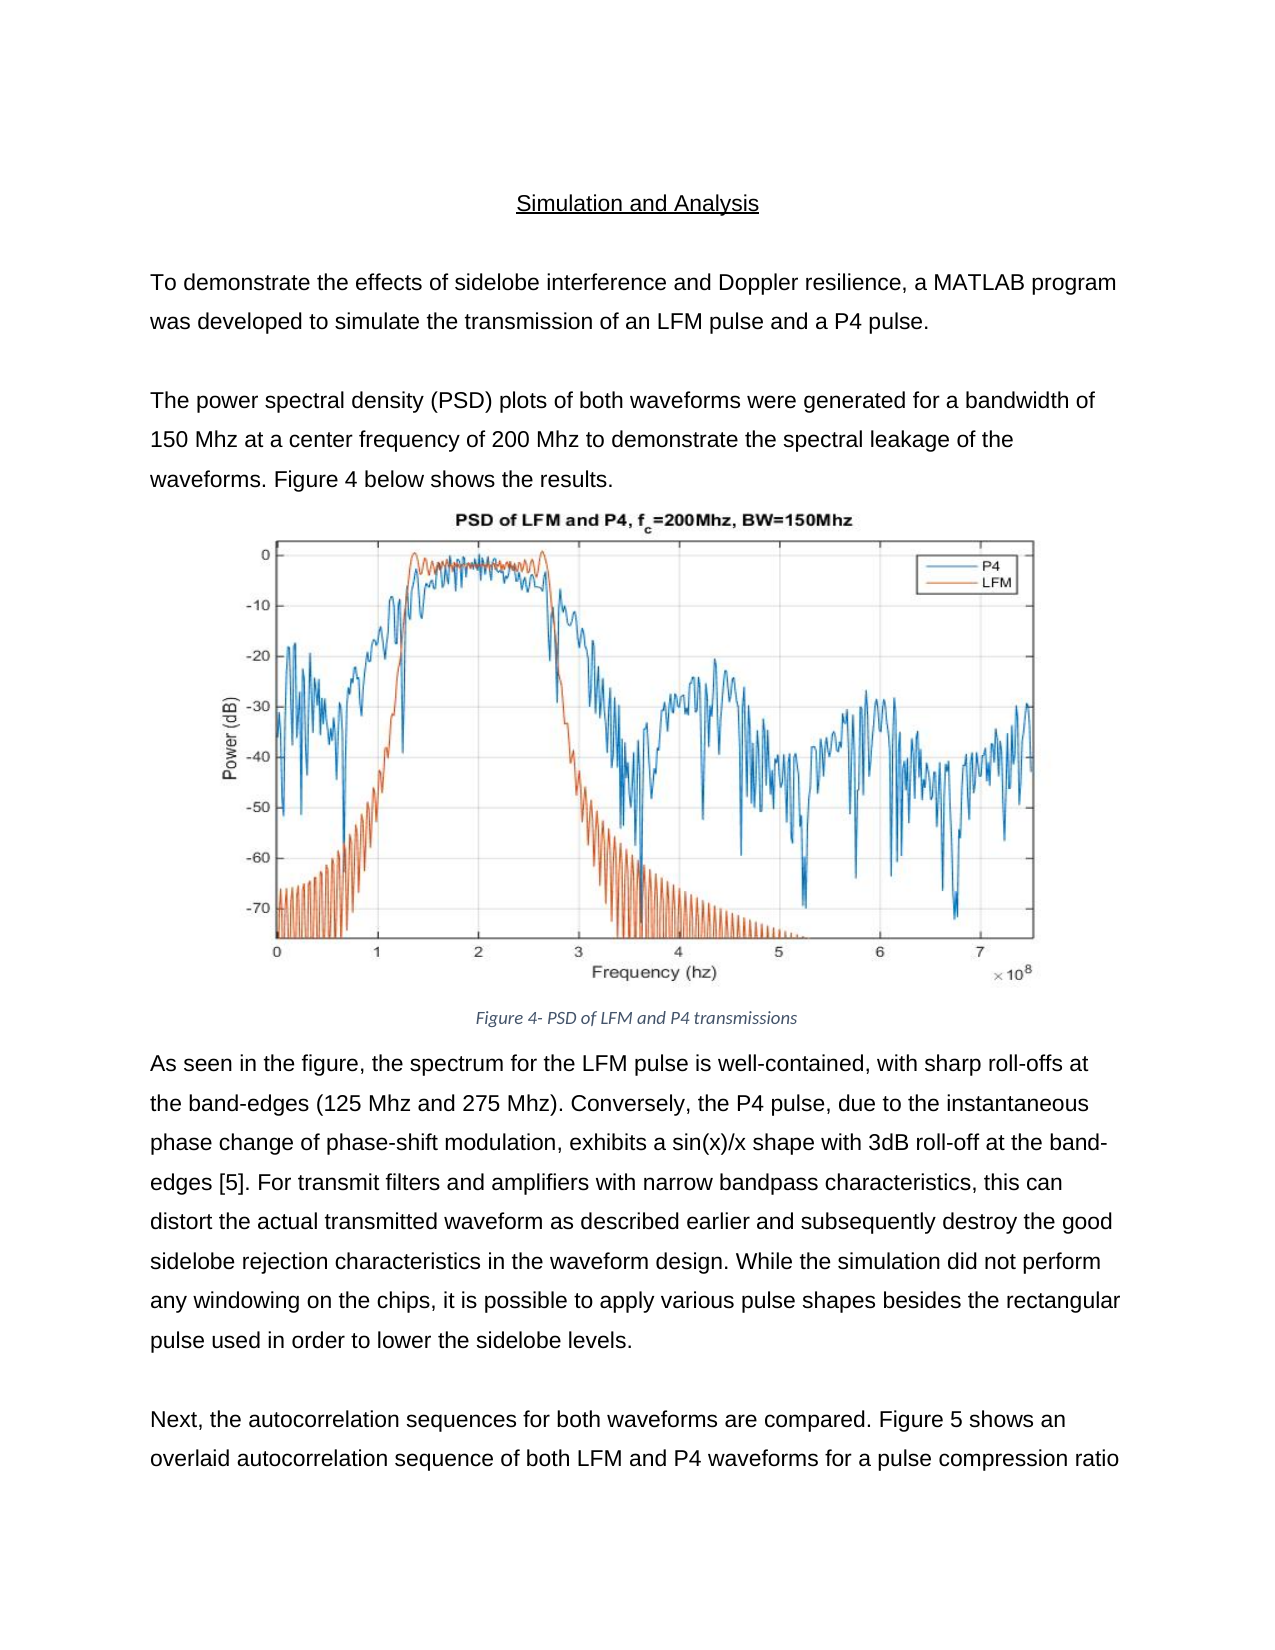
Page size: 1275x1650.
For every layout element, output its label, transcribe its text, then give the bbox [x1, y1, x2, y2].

text The power spectral density (PSD) plots of both waveforms were generated for a bandwidth of 150 Mhz at a center frequency of 200 Mhz to demonstrate the spectral leakage of the waveforms. Figure 4 below shows the results. [150, 387, 1125, 492]
picture [150, 505, 1125, 992]
text Simulation and Analysis [150, 189, 1125, 216]
text To demonstrate the effects of sidelobe interference and Doppler resilience, a MATLAB program was developed to simulate the transmission of an LFM pulse and a P4 pulse. [150, 268, 1125, 334]
text As seen in the figure, the spectrum for the LFM pulse is well-contained, with sharp roll-offs at the band-edges (125 Mhz and 275 Mhz). Conversely, the P4 pulse, due to the instantaneous phase change of phase-shift modulation, exhibits a sin(x)/x shape with 3dB roll-off at the band-edges [5]. For transmit filters and amplifiers with narrow bandpass characteristics, this can distort the actual transmitted waveform as described earlier and subsequently destroy the good sidelobe rejection characteristics in the waveform design. While the simulation did not perform any windowing on the chips, it is possible to apply various pulse shapes besides the rectangular pulse used in order to lower the sidelobe levels. [150, 1050, 1125, 1353]
